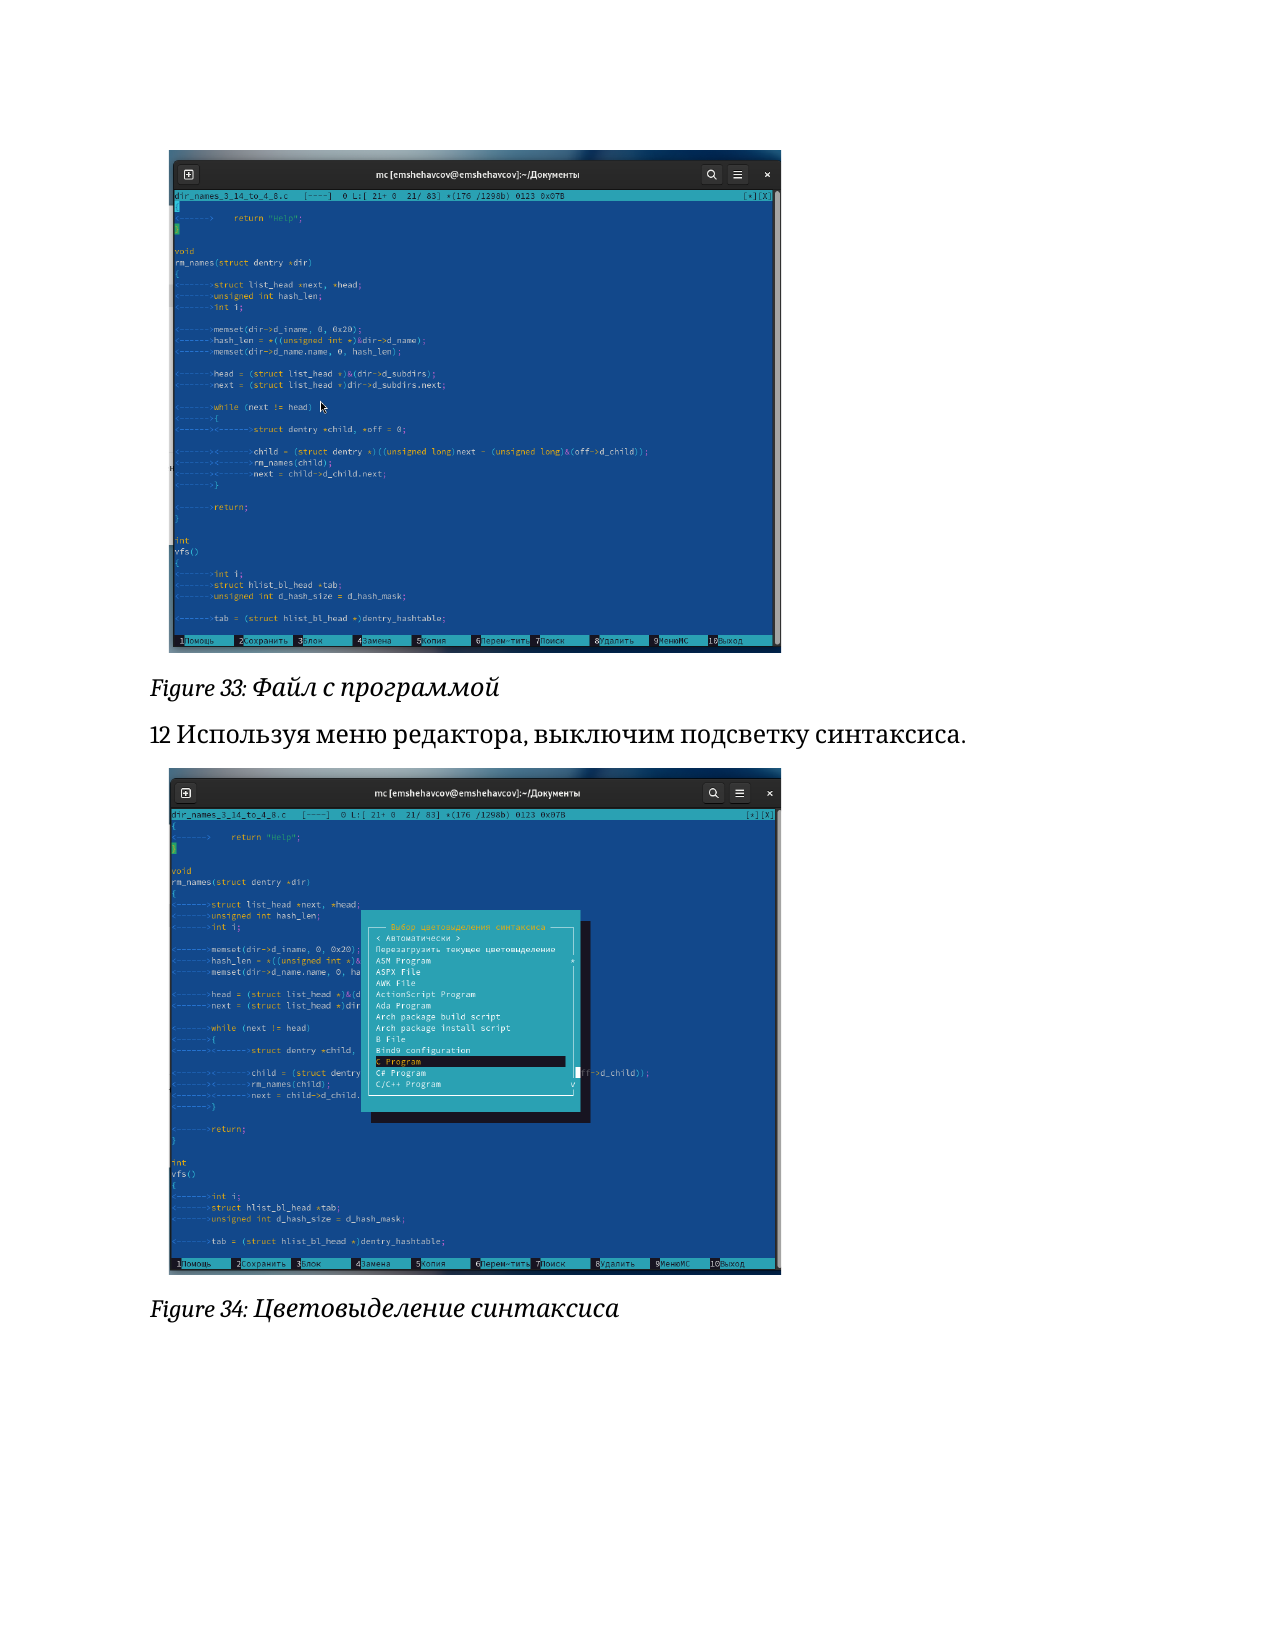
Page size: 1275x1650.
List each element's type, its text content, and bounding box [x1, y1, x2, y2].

text Figure 33: Файл с программой [150, 674, 1125, 702]
text Figure 34: Цветовыделение синтаксиса [150, 1295, 1125, 1324]
picture [168, 768, 782, 1275]
picture [168, 150, 782, 653]
text 12 Используя меню редактора, выключим подсветку синтаксиса. [150, 721, 1125, 750]
